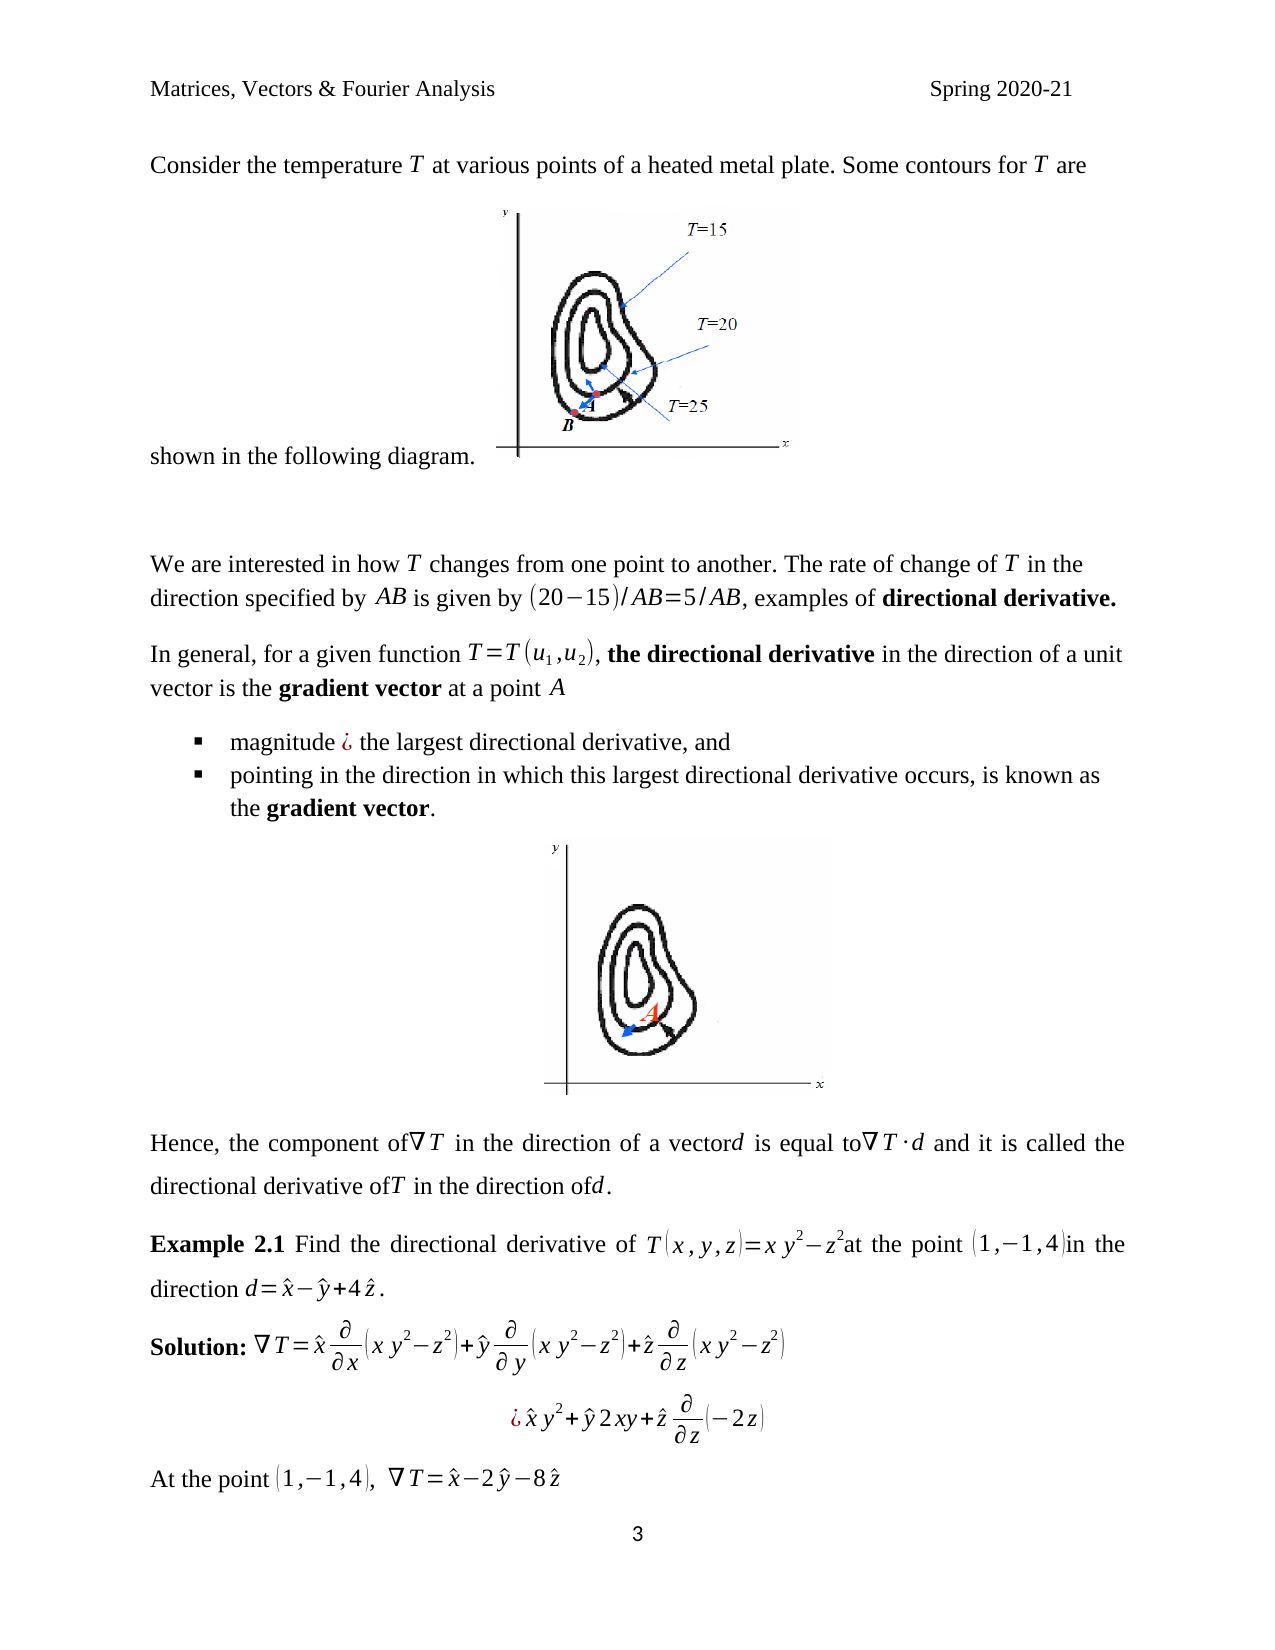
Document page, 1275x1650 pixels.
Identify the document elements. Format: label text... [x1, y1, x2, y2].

text In general, for a given function , the directional derivative in the direction of a unit vector is the gradient vector at a point [150, 637, 1125, 702]
text We are interested in how changes from one point to another. The rate of change of in the direction specified by is given by , examples of directional derivative. [150, 549, 1125, 612]
text At the point , [150, 1463, 1125, 1494]
list magnitude the largest directional derivative, and [192, 727, 1125, 756]
list pointing in the direction in which this largest directional derivative occurs, is known as the gradient vector. [192, 760, 1125, 822]
text Solution: [150, 1317, 1125, 1376]
text Hence, the component of in the direction of a vector is equal to and it is called the directional derivative of in the direction of. [150, 1128, 1125, 1200]
picture [511, 826, 844, 1103]
text Example 2.1 Find the directional derivative of at the point in the direction [150, 1227, 1125, 1303]
picture [475, 183, 811, 465]
